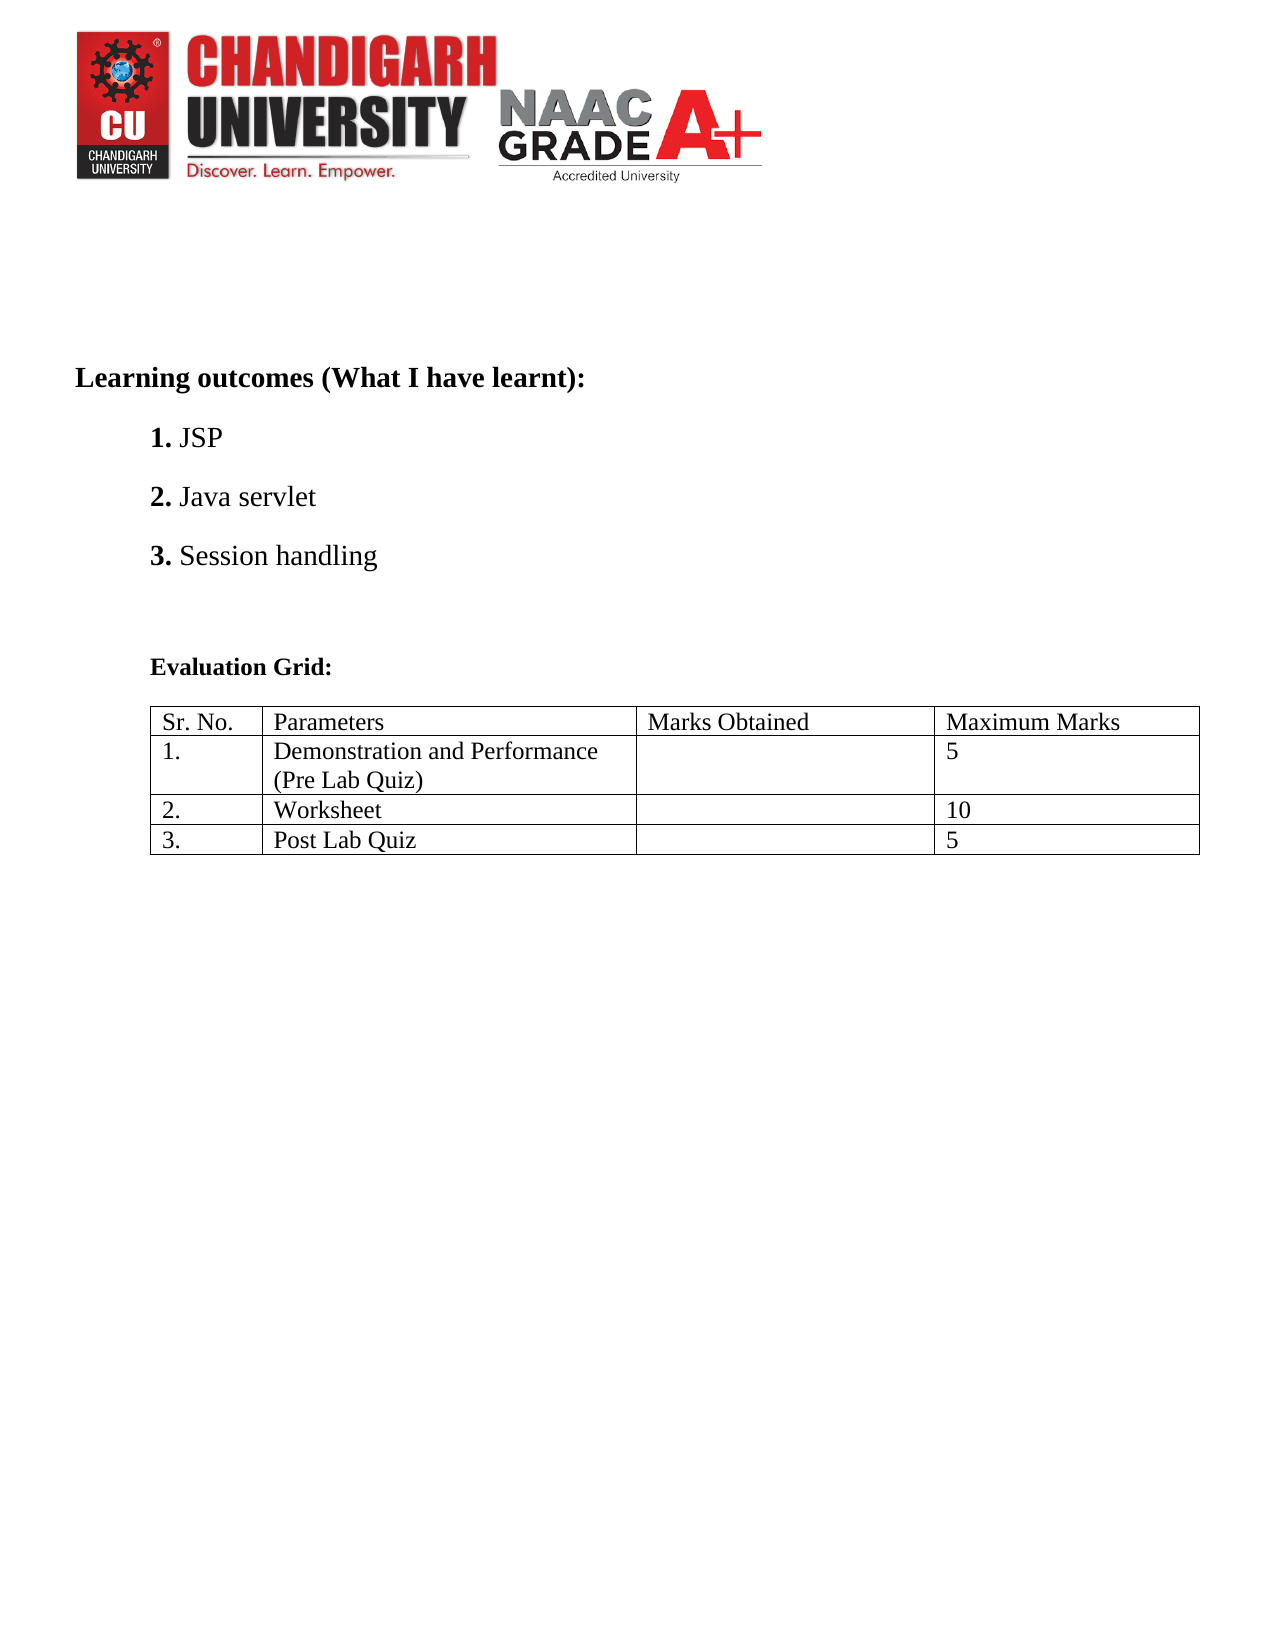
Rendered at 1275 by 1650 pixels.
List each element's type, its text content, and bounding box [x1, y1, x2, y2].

picture [75, 29, 763, 183]
table_cell 5 [935, 825, 1199, 853]
text Learning outcomes (What I have learnt): [75, 360, 1200, 394]
table_cell 5 [935, 736, 1199, 794]
text 3. Session handling [150, 538, 1200, 572]
table_cell Post Lab Quiz [263, 825, 636, 853]
table_cell Demonstration and Performance (Pre Lab Quiz) [263, 736, 636, 794]
table_cell [637, 825, 934, 853]
table_header Marks Obtained [637, 707, 934, 735]
text Evaluation Grid: [150, 652, 1200, 681]
table_cell 1. [151, 736, 262, 794]
table_cell 2. [151, 795, 262, 824]
text 2. Java servlet [150, 479, 1200, 513]
table_cell [637, 736, 934, 794]
table_header Parameters [263, 707, 636, 735]
table_cell Worksheet [263, 795, 636, 824]
table_header Maximum Marks [935, 707, 1199, 735]
text 1. JSP [150, 420, 1200, 453]
table_cell 3. [151, 825, 262, 853]
table_cell 10 [935, 795, 1199, 824]
table_header Sr. No. [151, 707, 262, 735]
table_cell [637, 795, 934, 824]
